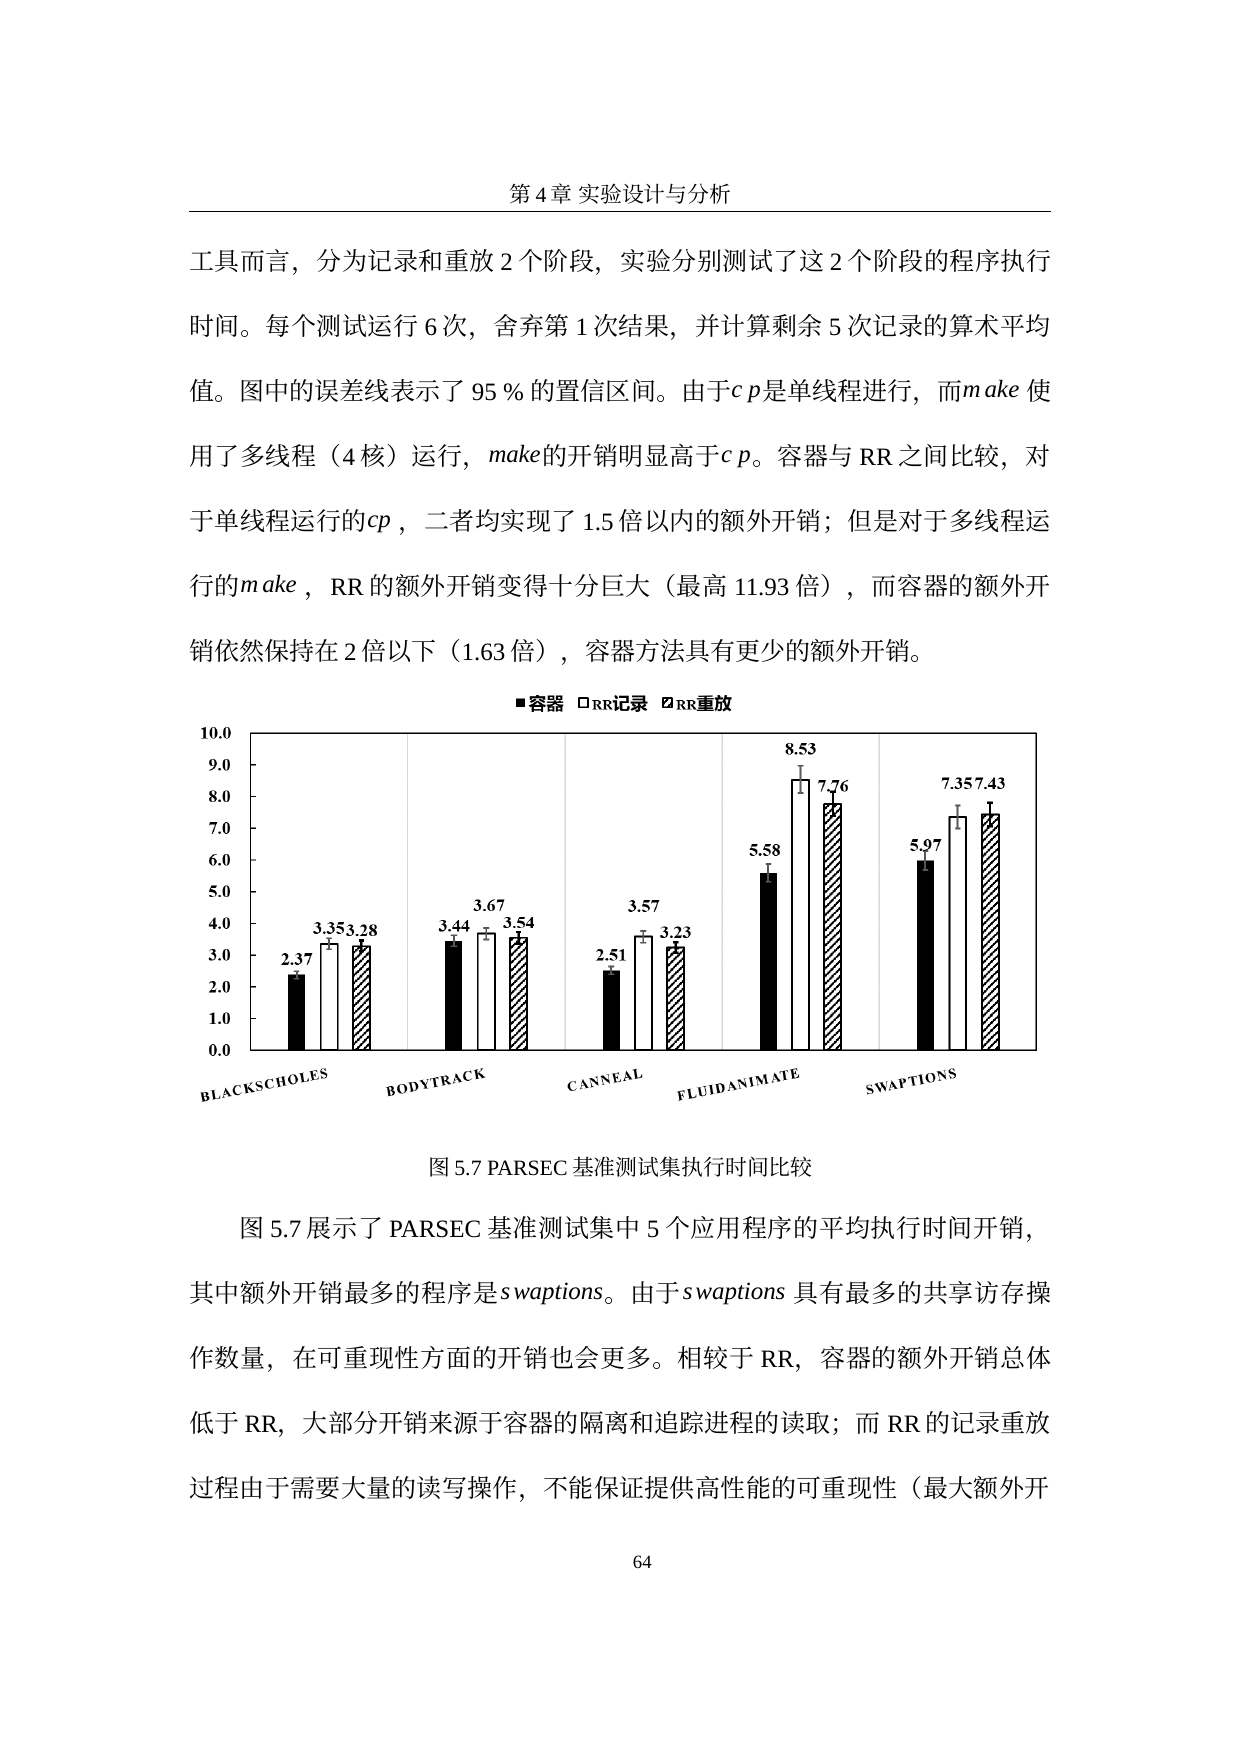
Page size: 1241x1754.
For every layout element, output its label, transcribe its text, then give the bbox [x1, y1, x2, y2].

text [189, 227, 1051, 682]
text 图5.7 PARSEC基准测试集执行时间比较 [189, 1149, 1051, 1182]
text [189, 1194, 1051, 1519]
picture [191, 682, 1050, 1114]
